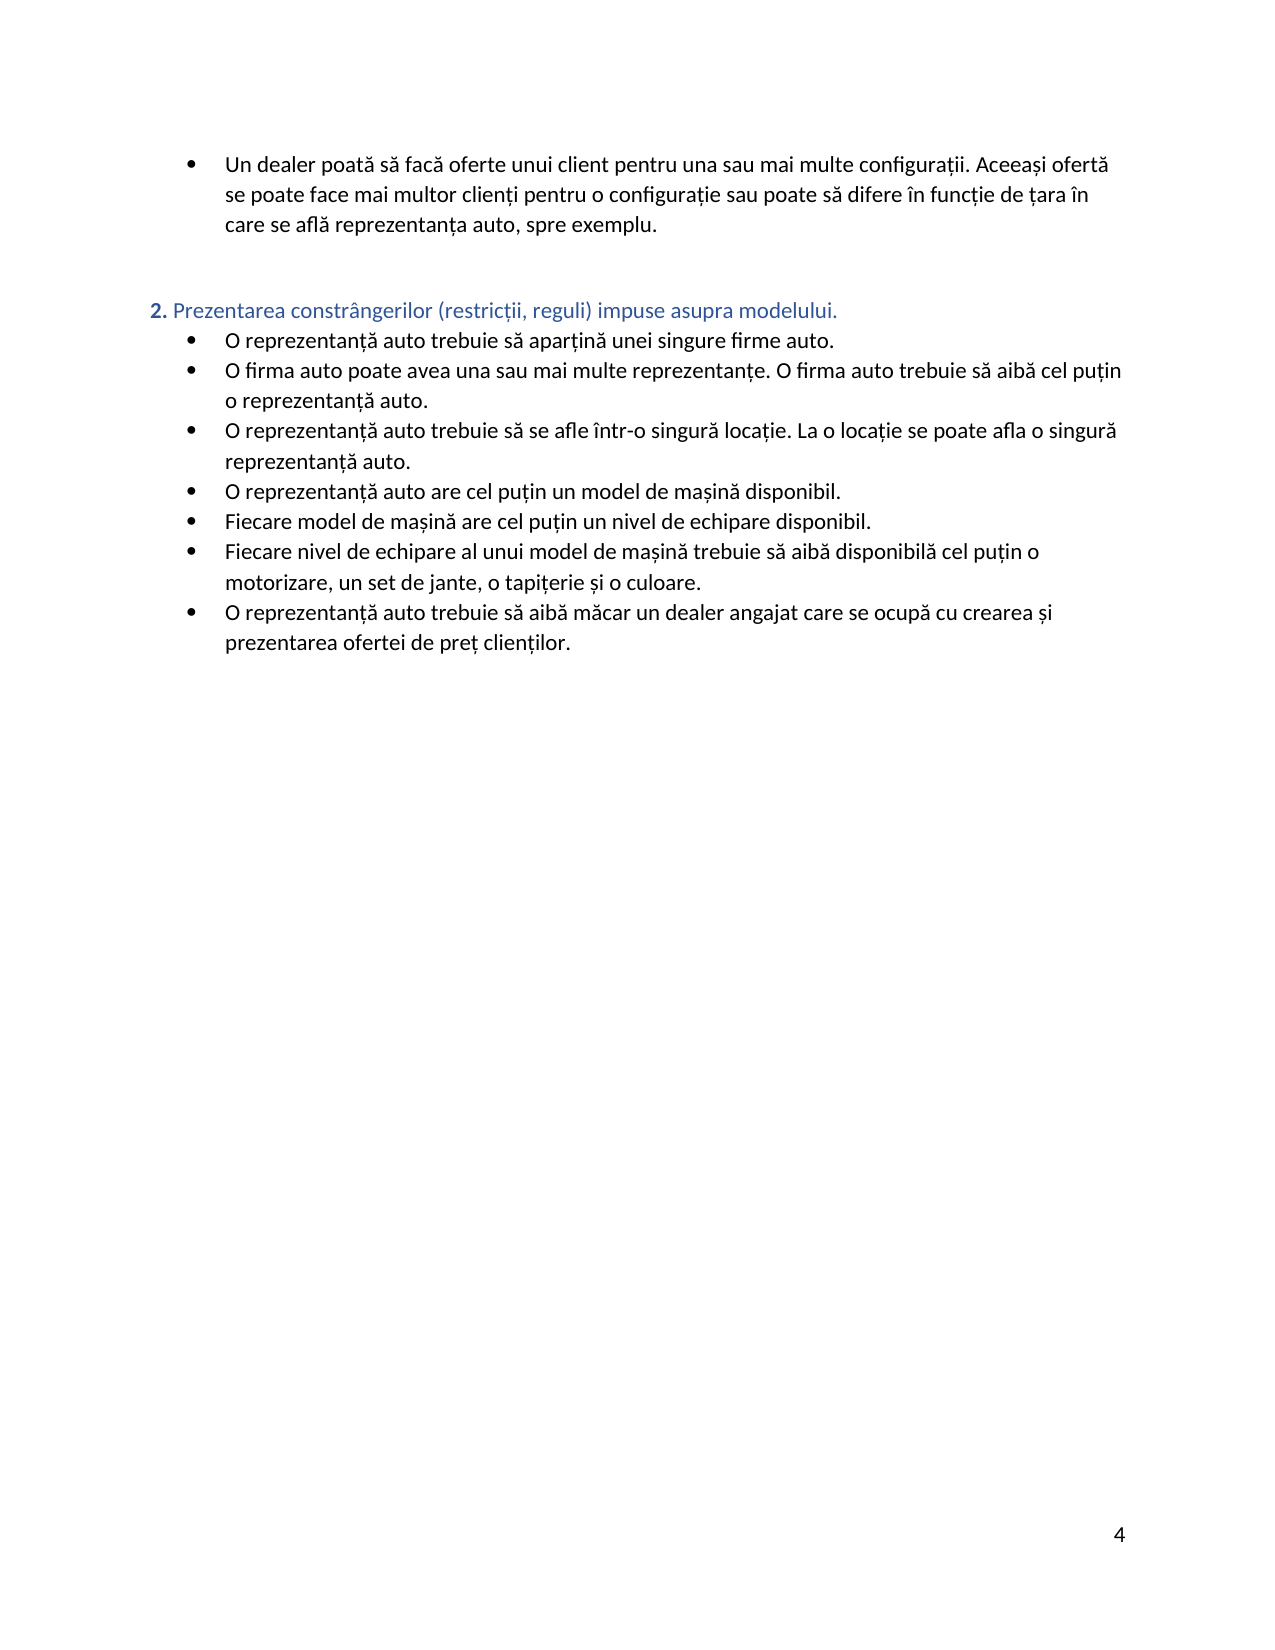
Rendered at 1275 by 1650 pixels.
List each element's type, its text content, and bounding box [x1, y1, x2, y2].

list O reprezentanță auto trebuie să aparțină unei singure firme auto. [187, 326, 1125, 354]
list O reprezentanță auto are cel puțin un model de mașină disponibil. [187, 477, 1125, 505]
list Fiecare model de mașină are cel puțin un nivel de echipare disponibil. [187, 507, 1125, 535]
list O reprezentanță auto trebuie să se afle într-o singură locație. La o locație se poate afla o singură reprezentanță auto. [187, 417, 1125, 475]
list O firma auto poate avea una sau mai multe reprezentanțe. O firma auto trebuie să aibă cel puțin o reprezentanță auto. [187, 356, 1125, 414]
list Un dealer poată să facă oferte unui client pentru una sau mai multe configurații. Aceeași ofertă se poate face mai multor clienți pentru o configurație sau poate să difere în funcție de țara în care se află reprezentanța auto, spre exemplu. [187, 150, 1125, 238]
list O reprezentanță auto trebuie să aibă măcar un dealer angajat care se ocupă cu crearea și prezentarea ofertei de preț clienților. [187, 598, 1125, 656]
list Fiecare nivel de echipare al unui model de mașină trebuie să aibă disponibilă cel puțin o motorizare, un set de jante, o tapițerie și o culoare. [187, 537, 1125, 596]
subtitle 2. Prezentarea constrângerilor (restricții, reguli) impuse asupra modelului. [150, 296, 1125, 324]
